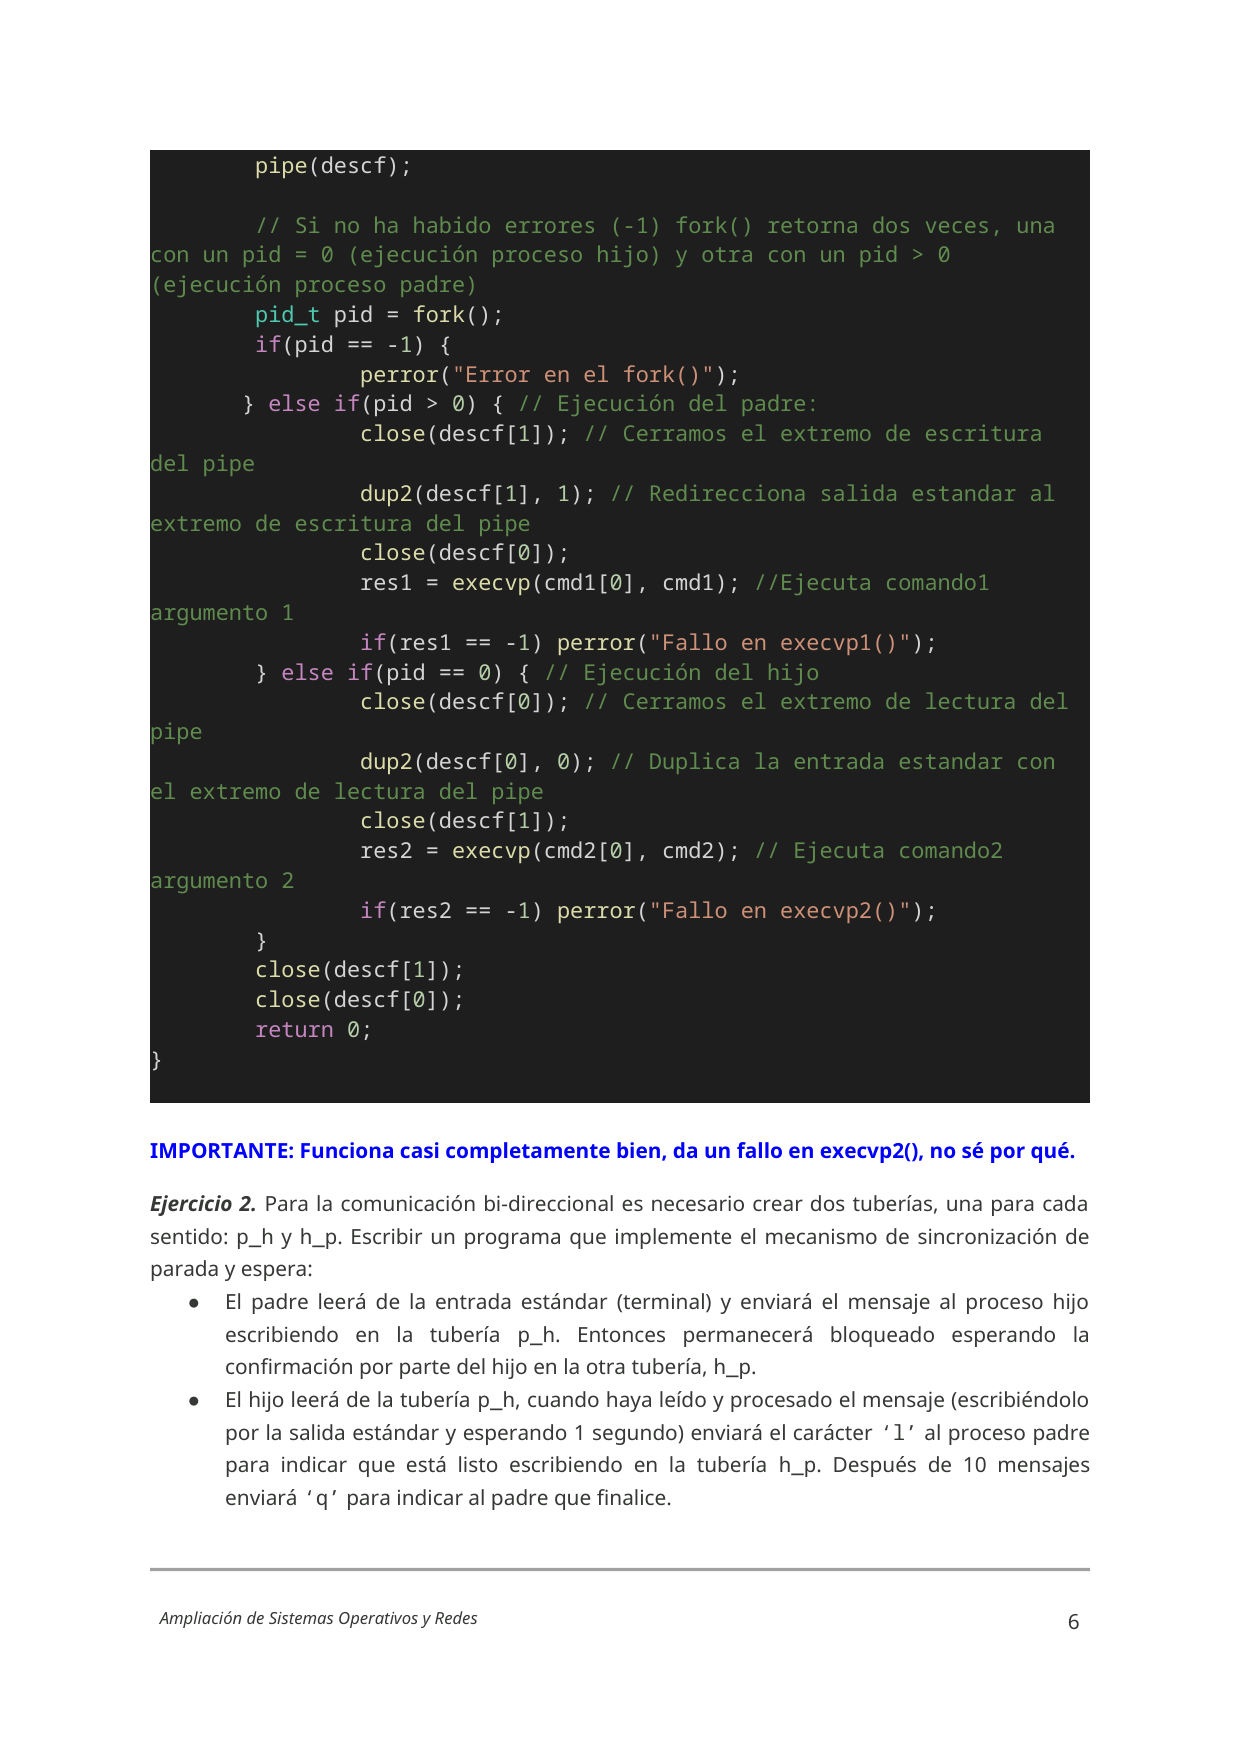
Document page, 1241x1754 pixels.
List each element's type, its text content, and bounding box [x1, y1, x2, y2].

text res2 = execvp(cmd2[0], cmd2); // Ejecuta comando2 argumento 2 [150, 835, 1090, 895]
text // Si no ha habido errores (-1) fork() retorna dos veces, una con un pid = 0 (ejecución proceso hijo) y otra con un pid > 0 (ejecución proceso padre) [150, 209, 1090, 299]
text } [150, 1044, 1090, 1073]
text close(descf[1]); [150, 954, 1090, 984]
text pid_t pid = fork(); [150, 299, 1090, 329]
text dup2(descf[1], 1); // Redirecciona salida estandar al extremo de escritura del pipe [150, 478, 1090, 537]
text } [150, 924, 1090, 954]
text if(res2 == -1) perror("Fallo en execvp2()"); [150, 895, 1090, 924]
text return 0; [150, 1014, 1090, 1044]
text close(descf[0]); // Cerramos el extremo de lectura del pipe [150, 686, 1090, 746]
text close(descf[0]); [150, 984, 1090, 1014]
list El hijo leerá de la tubería p_h, cuando haya leído y procesado el mensaje (escribiéndolo por la salida estándar y esperando 1 segundo) enviará el carácter ‘l’ al proceso padre para indicar que está listo escribiendo en la tubería h_p. Después de 10 mensajes enviará ‘q’ para indicar al padre que finalice. [187, 1385, 1090, 1511]
text pipe(descf); [150, 150, 1090, 180]
text close(descf[1]); [150, 805, 1090, 835]
list El padre leerá de la entrada estándar (terminal) y enviará el mensaje al proceso hijo escribiendo en la tubería p_h. Entonces permanecerá bloqueado esperando la confirmación por parte del hijo en la otra tubería, h_p. [187, 1287, 1090, 1381]
text res1 = execvp(cmd1[0], cmd1); //Ejecuta comando1 argumento 1 [150, 567, 1090, 627]
text } else if(pid == 0) { // Ejecución del hijo [150, 656, 1090, 686]
text close(descf[0]); [150, 537, 1090, 567]
text perror("Error en el fork()"); [150, 358, 1090, 388]
text } else if(pid > 0) { // Ejecución del padre: [150, 388, 1090, 418]
text dup2(descf[0], 0); // Duplica la entrada estandar con el extremo de lectura del pipe [150, 746, 1090, 805]
text close(descf[1]); // Cerramos el extremo de escritura del pipe [150, 418, 1090, 478]
text Ejercicio 2. Para la comunicación bi-direccional es necesario crear dos tuberías, una para cada sentido: p_h y h_p. Escribir un programa que implemente el mecanismo de sincronización de parada y espera: [150, 1189, 1090, 1283]
text IMPORTANTE: Funciona casi completamente bien, da un fallo en execvp2(), no sé por qué. [150, 1136, 1090, 1164]
text if(pid == -1) { [150, 329, 1090, 358]
text if(res1 == -1) perror("Fallo en execvp1()"); [150, 627, 1090, 656]
